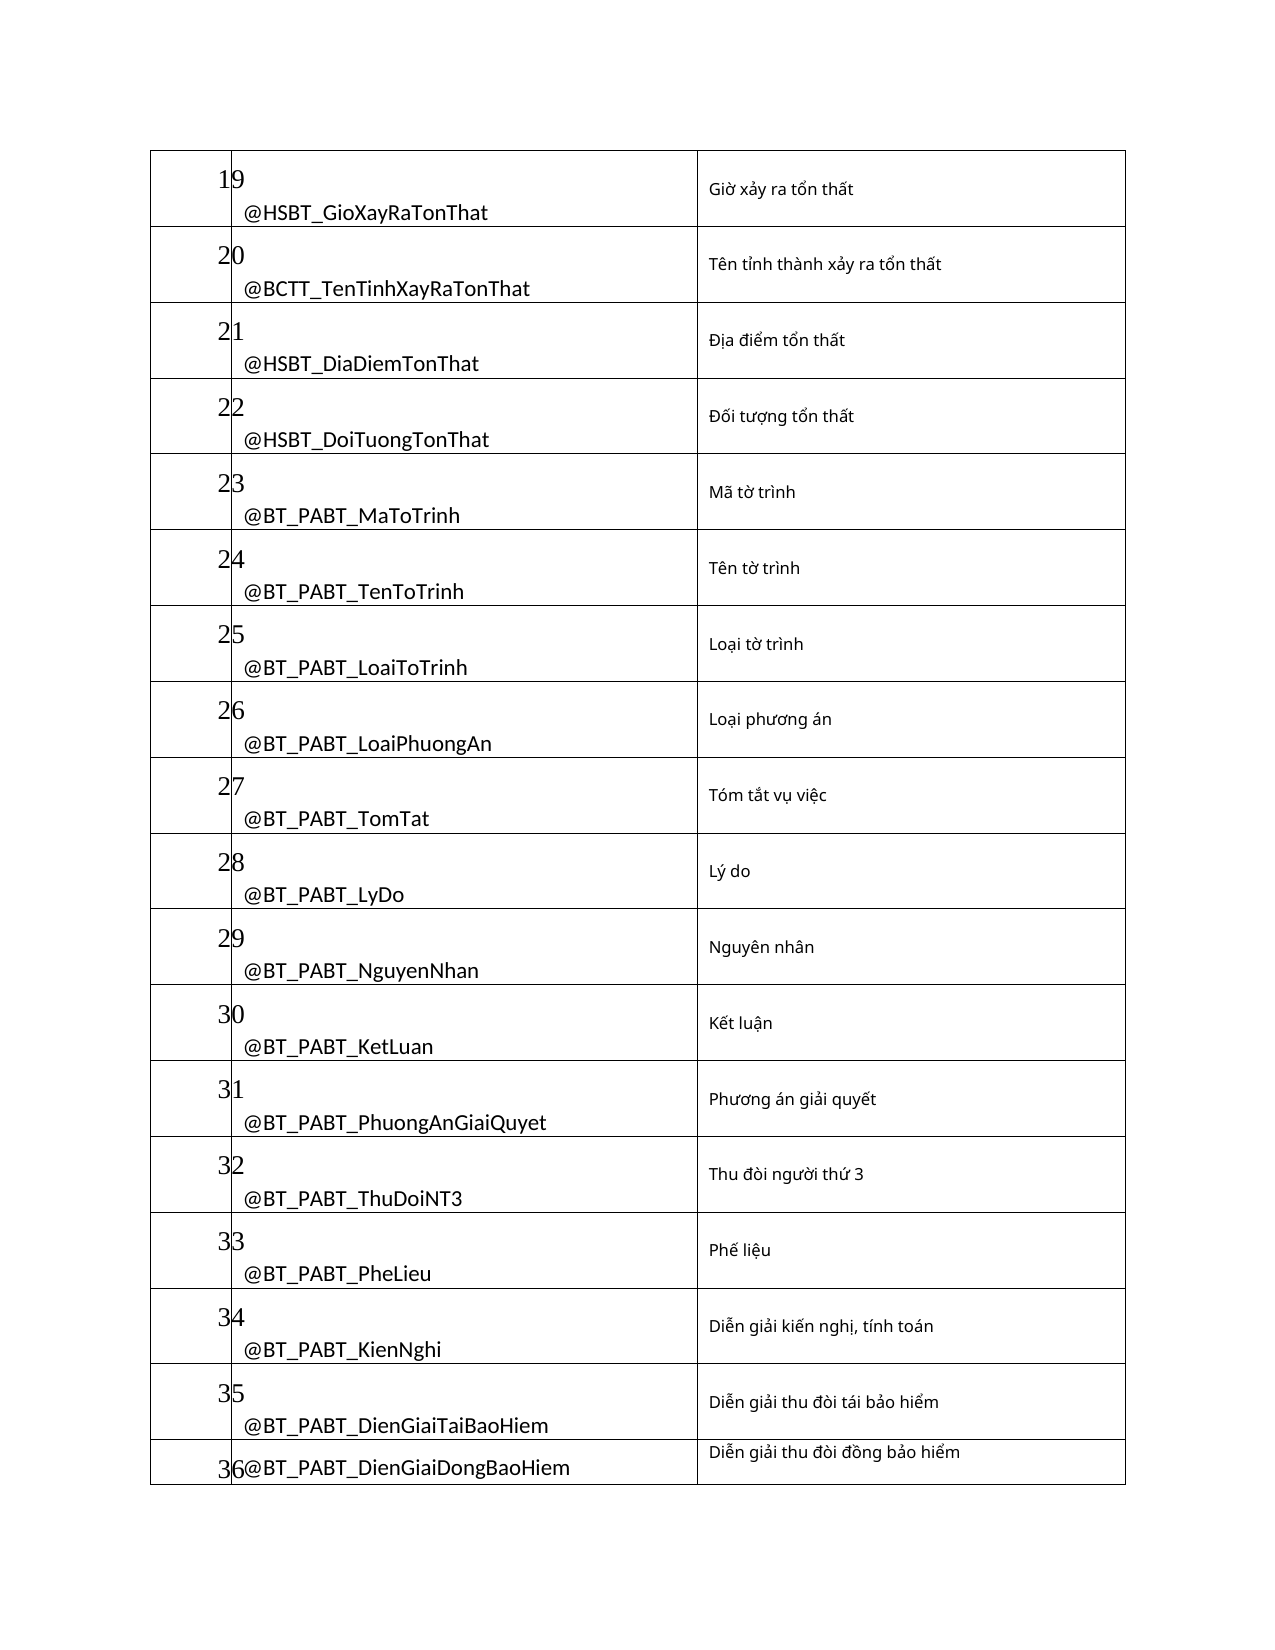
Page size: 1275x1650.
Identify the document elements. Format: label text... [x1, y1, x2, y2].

table_cell Lý do [698, 834, 1125, 908]
table_cell [151, 1061, 231, 1136]
table_cell [151, 985, 231, 1060]
table_cell [151, 454, 231, 529]
table_cell [151, 1289, 231, 1363]
table_cell @HSBT_GioXayRaTonThat [232, 151, 697, 226]
table_cell Tên tỉnh thành xảy ra tổn thất [698, 227, 1125, 302]
table_cell [151, 909, 231, 984]
table_cell @BT_PABT_LoaiPhuongAn [232, 682, 697, 757]
table_cell Địa điểm tổn thất [698, 303, 1125, 377]
table_cell Thu đòi người thứ 3 [698, 1137, 1125, 1212]
table_cell @BT_PABT_TenToTrinh [232, 530, 697, 605]
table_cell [698, 1440, 1125, 1484]
table_cell Đối tượng tổn thất [698, 379, 1125, 453]
table_cell Phế liệu [698, 1213, 1125, 1287]
table_cell @BT_PABT_LoaiToTrinh [232, 606, 697, 681]
table_cell Giờ xảy ra tổn thất [698, 151, 1125, 226]
table_cell [151, 227, 231, 302]
table_cell @BT_PABT_NguyenNhan [232, 909, 697, 984]
table_cell @BT_PABT_KetLuan [232, 985, 697, 1060]
table_cell Tóm tắt vụ việc [698, 758, 1125, 832]
table_cell Phương án giải quyết [698, 1061, 1125, 1136]
table_cell [151, 1137, 231, 1212]
table_cell @HSBT_DiaDiemTonThat [232, 303, 697, 377]
table_cell [151, 1364, 231, 1439]
table_cell Mã tờ trình [698, 454, 1125, 529]
table_cell [151, 303, 231, 377]
table_cell [151, 530, 231, 605]
table_cell Diễn giải thu đòi tái bảo hiểm [698, 1364, 1125, 1439]
table_cell @BT_PABT_ThuDoiNT3 [232, 1137, 697, 1212]
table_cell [232, 1440, 697, 1484]
table_cell [151, 606, 231, 681]
table_cell @BT_PABT_LyDo [232, 834, 697, 908]
table_cell Loại phương án [698, 682, 1125, 757]
table_cell Diễn giải kiến nghị, tính toán [698, 1289, 1125, 1363]
table_cell @BT_PABT_MaToTrinh [232, 454, 697, 529]
table_cell @BT_PABT_PheLieu [232, 1213, 697, 1287]
table_cell [151, 834, 231, 908]
table_cell @BT_PABT_TomTat [232, 758, 697, 832]
table_cell [151, 151, 231, 226]
table_cell @HSBT_DoiTuongTonThat [232, 379, 697, 453]
table_cell [151, 379, 231, 453]
table_cell [151, 758, 231, 832]
table_cell Loại tờ trình [698, 606, 1125, 681]
table_cell Kết luận [698, 985, 1125, 1060]
table_cell @BCTT_TenTinhXayRaTonThat [232, 227, 697, 302]
table_cell [151, 682, 231, 757]
table_cell @BT_PABT_PhuongAnGiaiQuyet [232, 1061, 697, 1136]
table_cell @BT_PABT_KienNghi [232, 1289, 697, 1363]
table_cell Tên tờ trình [698, 530, 1125, 605]
table_cell @BT_PABT_DienGiaiTaiBaoHiem [232, 1364, 697, 1439]
table_cell [151, 1440, 231, 1484]
table_cell Nguyên nhân [698, 909, 1125, 984]
table_cell [151, 1213, 231, 1287]
